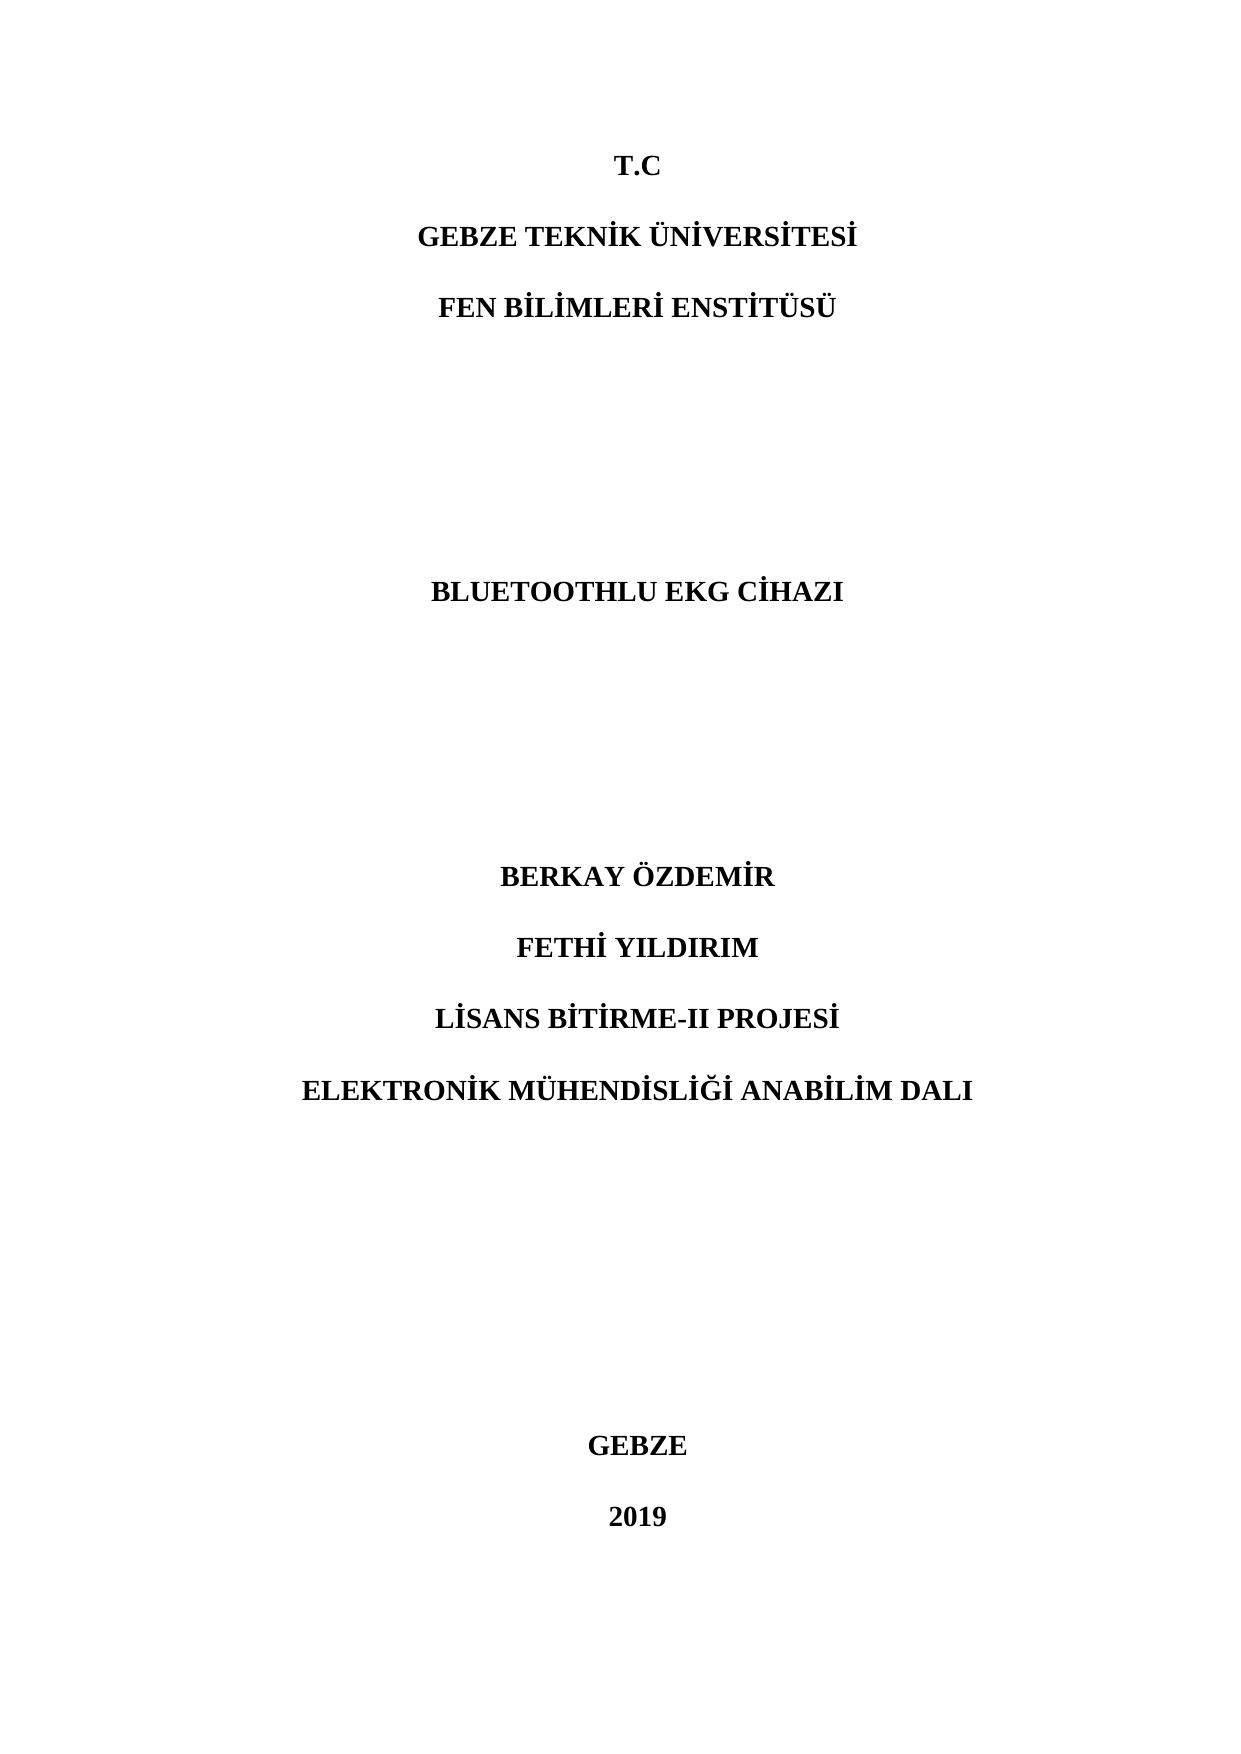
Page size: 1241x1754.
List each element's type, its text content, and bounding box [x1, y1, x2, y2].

text FEN BİLİMLERİ ENSTİTÜSÜ [123, 290, 1092, 323]
text BLUETOOTHLU EKG CİHAZI [123, 574, 1092, 608]
text LİSANS BİTİRME-II PROJESİ [123, 1001, 1092, 1035]
text FETHİ YILDIRIM [123, 930, 1092, 964]
text BERKAY ÖZDEMİR [123, 859, 1092, 893]
text GEBZE TEKNİK ÜNİVERSİTESİ [123, 219, 1092, 252]
text GEBZE [123, 1428, 1092, 1462]
text T.C [123, 148, 1092, 181]
text 2019 [123, 1499, 1092, 1533]
text ELEKTRONİK MÜHENDİSLİĞİ ANABİLİM DALI [123, 1073, 1092, 1106]
